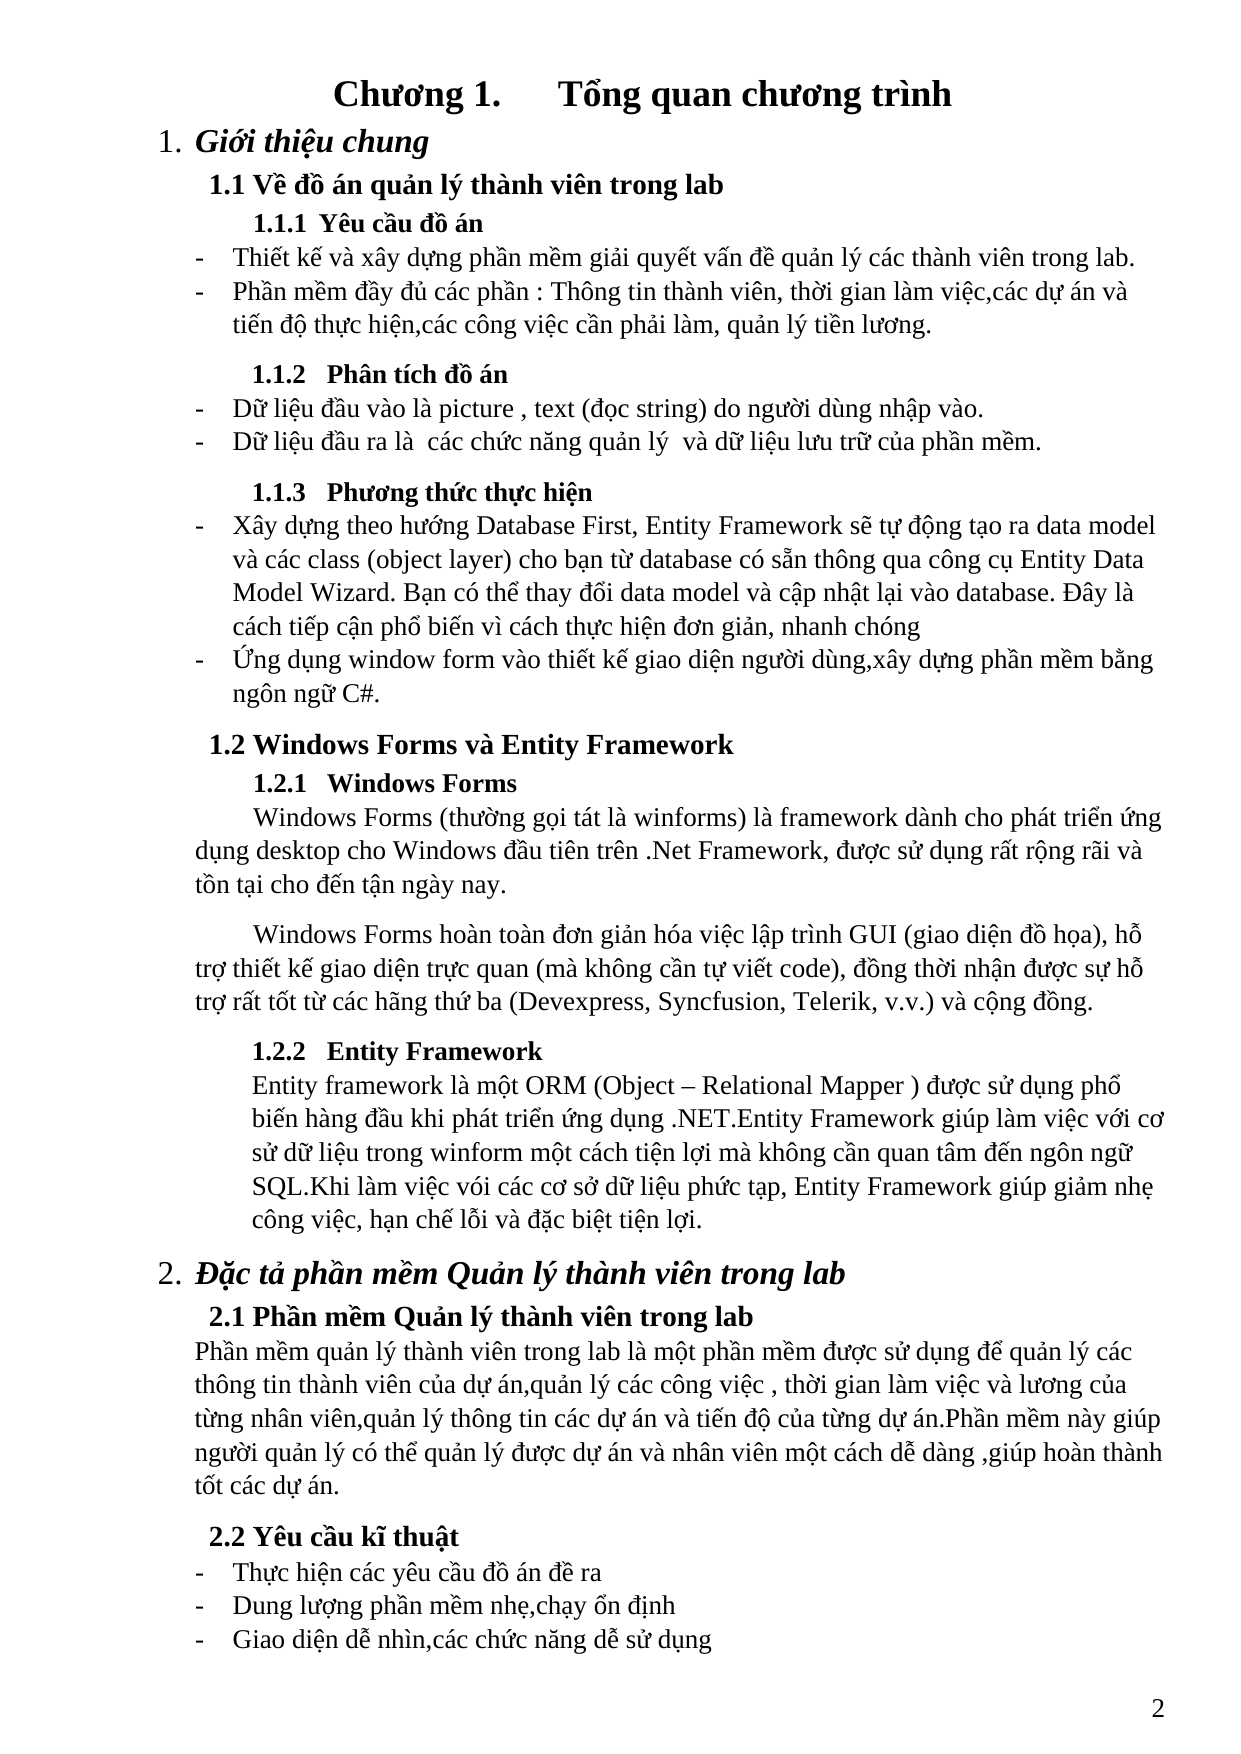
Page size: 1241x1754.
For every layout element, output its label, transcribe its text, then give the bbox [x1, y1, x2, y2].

text Windows Forms (thường gọi tát là winforms) là framework dành cho phát triển ứng dụng desktop cho Windows đầu tiên trên .Net Framework, được sử dụng rất rộng rãi và tồn tại cho đến tận ngày nay. [195, 801, 1165, 899]
list Ứng dụng window form vào thiết kế giao diện người dùng,xây dựng phần mềm bằng ngôn ngữ C#. [195, 643, 1165, 708]
list Xây dựng theo hướng Database First, Entity Framework sẽ tự động tạo ra data model và các class (object layer) cho bạn từ database có sẵn thông qua công cụ Entity Data Model Wizard. Bạn có thể thay đổi data model và cập nhật lại vào database. Đây là cách tiếp cận phổ biến vì cách thực hiện đơn giản, nhanh chóng [195, 509, 1165, 641]
subtitle Windows Forms [253, 767, 1165, 798]
subtitle Phương thức thực hiện [252, 476, 1165, 507]
list Dữ liệu đầu ra là các chức năng quản lý và dữ liệu lưu trữ của phần mềm. [195, 425, 1165, 457]
list Dung lượng phần mềm nhẹ,chạy ổn định [195, 1589, 1165, 1620]
text Entity framework là một ORM (Object – Relational Mapper ) được sử dụng phổ biến hàng đầu khi phát triển ứng dụng .NET.Entity Framework giúp làm việc với cơ sử dữ liệu trong winform một cách tiện lợi mà không cần quan tâm đến ngôn ngữ SQL.Khi làm việc vói các cơ sở dữ liệu phức tạp, Entity Framework giúp giảm nhẹ công việc, hạn chế lỗi và đặc biệt tiện lợi. [252, 1069, 1165, 1234]
text Windows Forms hoàn toàn đơn giản hóa việc lập trình GUI (giao diện đồ họa), hỗ trợ thiết kế giao diện trực quan (mà không cần tự viết code), đồng thời nhận được sự hỗ trợ rất tốt từ các hãng thứ ba (Devexpress, Syncfusion, Telerik, v.v.) và cộng đồng. [195, 918, 1165, 1016]
subtitle Đặc tả phần mềm Quản lý thành viên trong lab [157, 1253, 1165, 1292]
list Thực hiện các yêu cầu đồ án đề ra [195, 1556, 1165, 1587]
subtitle Windows Forms và Entity Framework [209, 727, 1165, 761]
subtitle Yêu cầu kĩ thuật [209, 1519, 1165, 1553]
list Giao diện dễ nhìn,các chức năng dễ sử dụng [195, 1623, 1165, 1654]
text Phần mềm quản lý thành viên trong lab là một phần mềm được sử dụng để quản lý các thông tin thành viên của dự án,quản lý các công việc , thời gian làm việc và lương của từng nhân viên,quản lý thông tin các dự án và tiến độ của từng dự án.Phần mềm này giúp người quản lý có thể quản lý được dự án và nhân viên một cách dễ dàng ,giúp hoàn thành tốt các dự án. [194, 1335, 1165, 1500]
subtitle Entity Framework [252, 1036, 1165, 1067]
subtitle Phần mềm Quản lý thành viên trong lab [209, 1299, 1165, 1332]
subtitle Giới thiệu chung [157, 122, 1165, 160]
subtitle Về đồ án quản lý thành viên trong lab [209, 167, 1165, 201]
subtitle Phân tích đồ án [252, 358, 1165, 389]
list Dữ liệu đầu vào là picture , text (đọc string) do người dùng nhập vào. [195, 392, 1165, 423]
list Phần mềm đầy đủ các phần : Thông tin thành viên, thời gian làm việc,các dự án và tiến độ thực hiện,các công việc cần phải làm, quản lý tiền lương. [195, 274, 1165, 339]
subtitle Yêu cầu đồ án [253, 207, 1165, 239]
subtitle Chương 1. Tổng quan chương trình [120, 71, 1165, 114]
list Thiết kế và xây dựng phần mềm giải quyết vấn đề quản lý các thành viên trong lab. [195, 241, 1165, 272]
